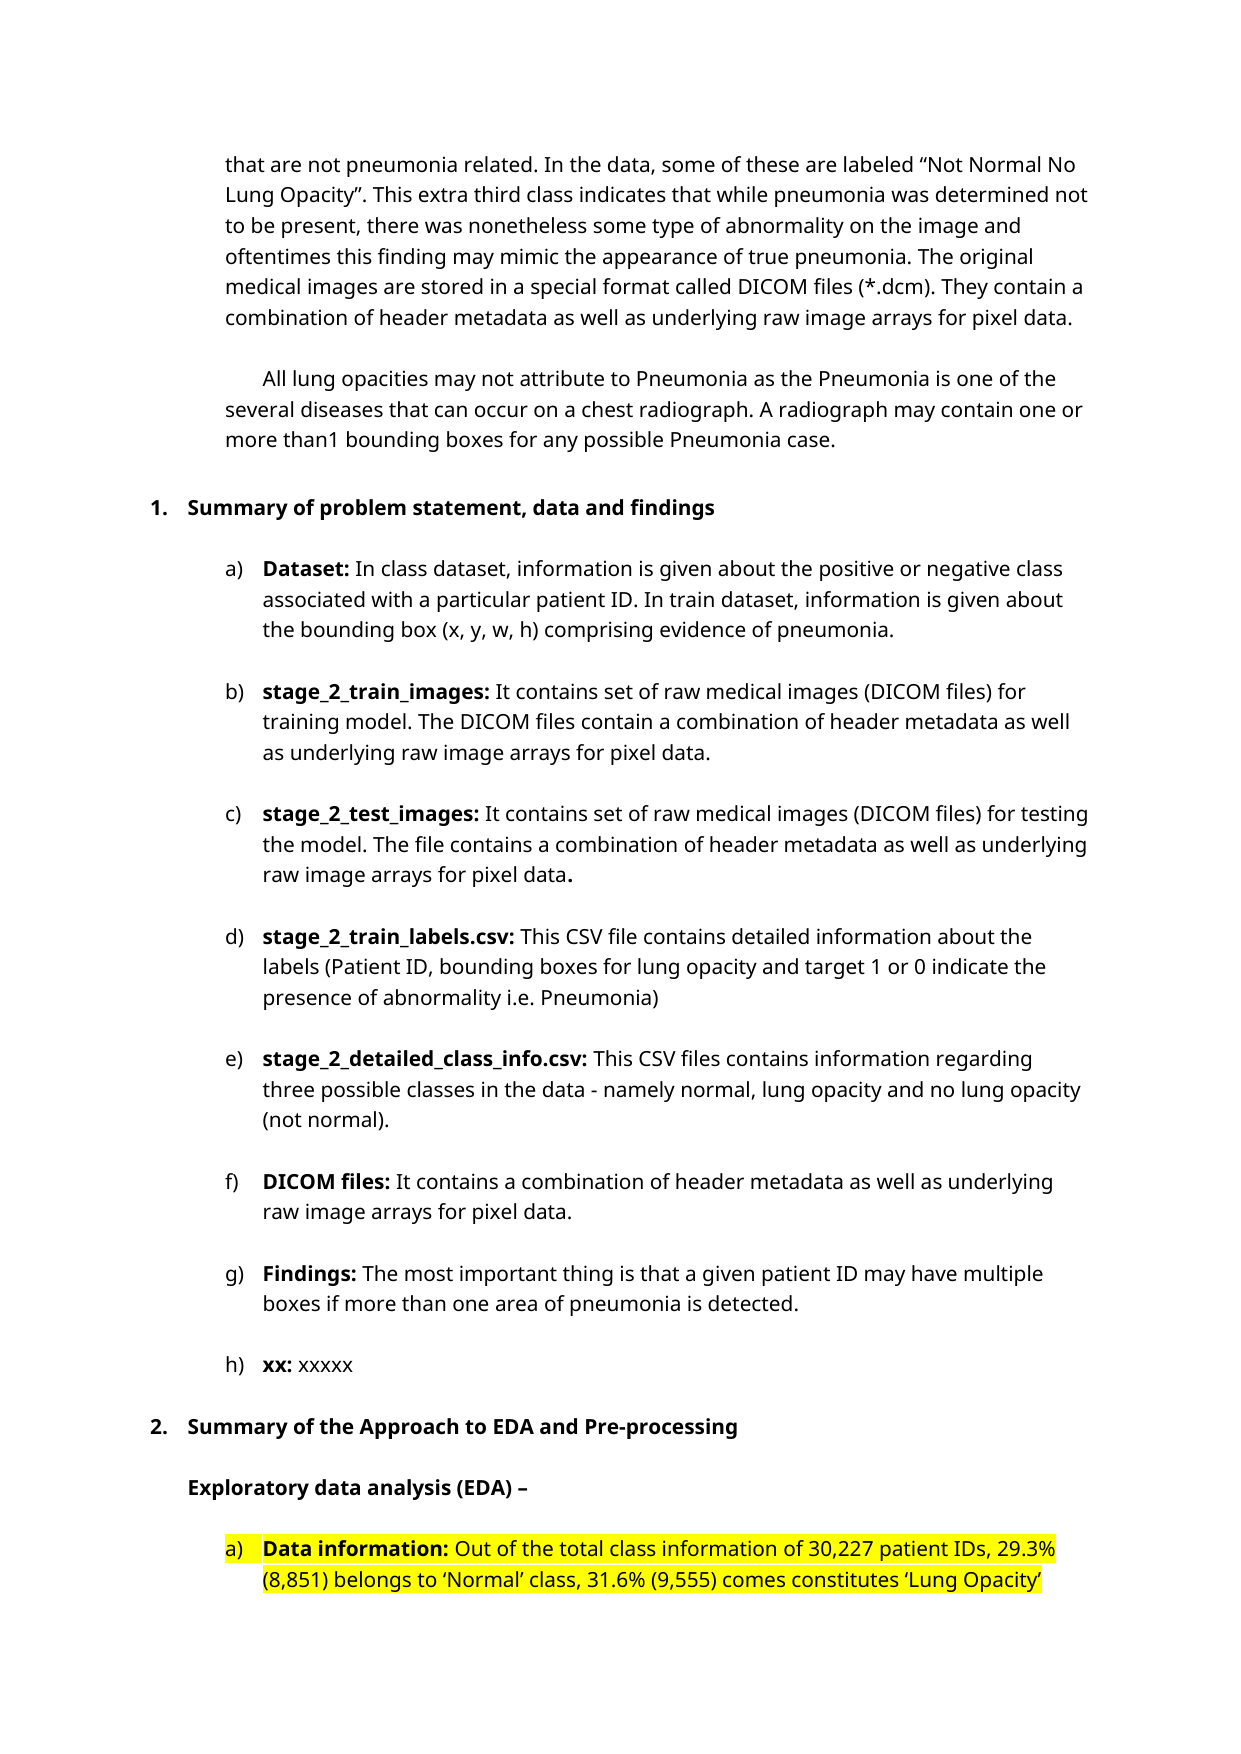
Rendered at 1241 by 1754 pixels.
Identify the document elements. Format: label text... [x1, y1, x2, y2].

list DICOM files: It contains a combination of header metadata as well as underlying raw image arrays for pixel data. [225, 1167, 1090, 1226]
text All lung opacities may not attribute to Pneumonia as the Pneumonia is one of the several diseases that can occur on a chest radiograph. A radiograph may contain one or more than1 bounding boxes for any possible Pneumonia case. [225, 364, 1090, 454]
list xx: xxxxx [225, 1351, 1090, 1379]
list Summary of the Approach to EDA and Pre-processing [150, 1412, 1090, 1440]
list stage_2_train_images: It contains set of raw medical images (DICOM files) for training model. The DICOM files contain a combination of header metadata as well as underlying raw image arrays for pixel data. [225, 677, 1090, 766]
list Summary of problem statement, data and findings [150, 493, 1090, 521]
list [187, 150, 1090, 332]
list stage_2_train_labels.csv: This CSV file contains detailed information about the labels (Patient ID, bounding boxes for lung opacity and target 1 or 0 indicate the presence of abnormality i.e. Pneumonia) [225, 922, 1090, 1011]
list Dataset: In class dataset, information is given about the positive or negative class associated with a particular patient ID. In train dataset, information is given about the bounding box (x, y, w, h) comprising evidence of pneumonia. [225, 554, 1090, 644]
list stage_2_detailed_class_info.csv: This CSV files contains information regarding three possible classes in the data - namely normal, lung opacity and no lung opacity (not normal). [225, 1044, 1090, 1134]
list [225, 1534, 1090, 1593]
list Findings: The most important thing is that a given patient ID may have multiple boxes if more than one area of pneumonia is detected. [225, 1259, 1090, 1318]
text Exploratory data analysis (EDA) – [187, 1473, 1090, 1501]
list stage_2_test_images: It contains set of raw medical images (DICOM files) for testing the model. The file contains a combination of header metadata as well as underlying raw image arrays for pixel data. [225, 799, 1090, 889]
